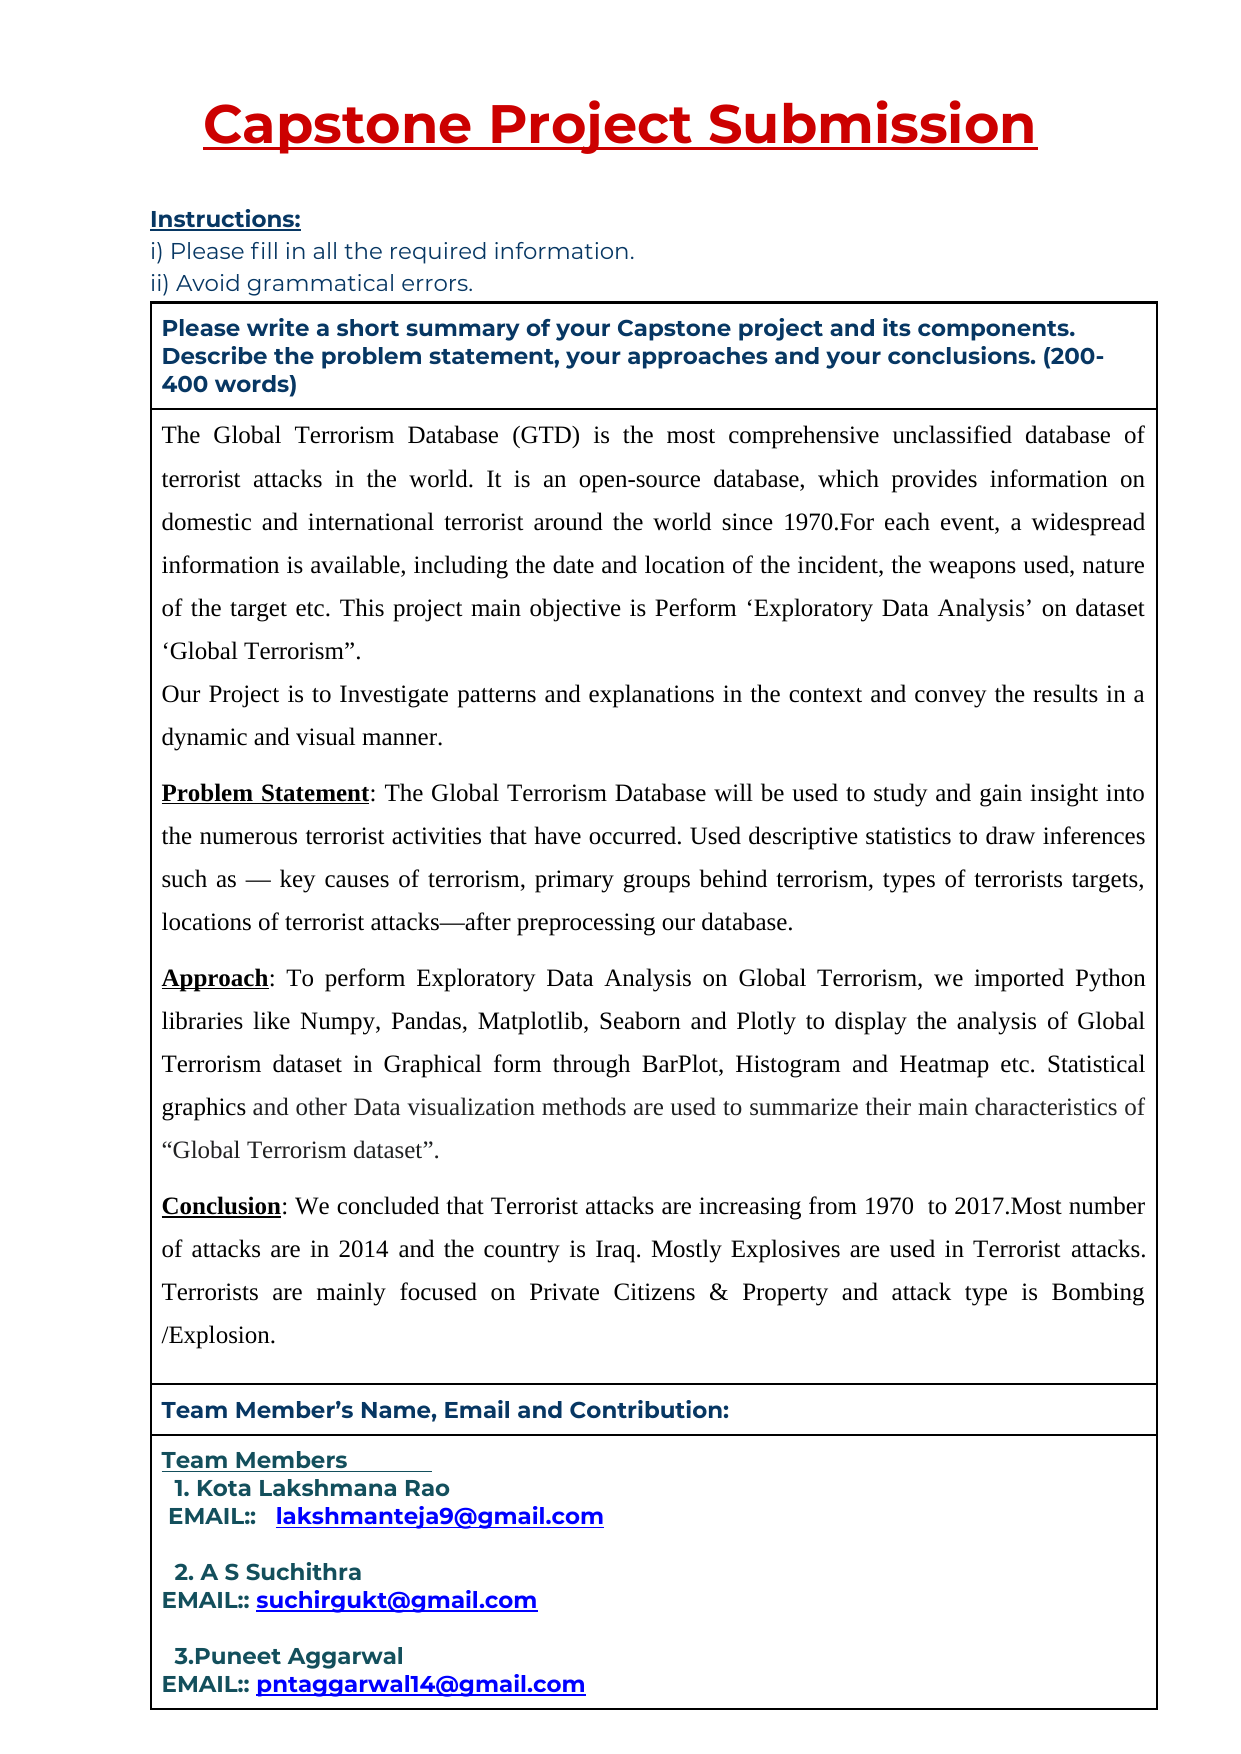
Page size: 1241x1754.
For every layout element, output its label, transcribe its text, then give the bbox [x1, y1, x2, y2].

table_cell The Global Terrorism Database (GTD) is the most comprehensive unclassified database of terrorist attacks in the world. It is an open-source database, which provides information on domestic and international terrorist around the world since 1970.For each event, a widespread information is available, including the date and location of the incident, the weapons used, nature of the target etc. This project main objective is Perform ‘Exploratory Data Analysis’ on dataset ‘Global Terrorism”. Our Project is to Investigate patterns and explanations in the context and convey the results in a dynamic and visual manner. Problem Statement: The Global Terrorism Database will be used to study and gain insight into the numerous terrorist activities that have occurred. Used descriptive statistics to draw inferences such as — key causes of terrorism, primary groups behind terrorism, types of terrorists targets, locations of terrorist attacks—after preprocessing our database. Approach: To perform Exploratory Data Analysis on Global Terrorism, we imported Python libraries like Numpy, Pandas, Matplotlib, Seaborn and Plotly to display the analysis of Global Terrorism dataset in Graphical form through BarPlot, Histogram and Heatmap etc. Statistical graphics and other Data visualization methods are used to summarize their main characteristics of “Global Terrorism dataset”. Conclusion: We concluded that Terrorist attacks are increasing from 1970 to 2017.Most number of attacks are in 2014 and the country is Iraq. Mostly Explosives are used in Terrorist attacks. Terrorists are mainly focused on Private Citizens & Property and attack type is Bombing /Explosion. [152, 410, 1156, 1383]
text i) Please fill in all the required information. [150, 237, 1090, 265]
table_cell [152, 1436, 1156, 1708]
title Capstone Project Submission [150, 91, 1090, 157]
table_header Please write a short summary of your Capstone project and its components. Describe the problem statement, your approaches and your conclusions. (200-400 words) [152, 304, 1156, 408]
table_cell Team Member’s Name, Email and Contribution: [152, 1385, 1156, 1434]
text Instructions: [150, 205, 1090, 233]
text ii) Avoid grammatical errors. [150, 269, 1090, 297]
